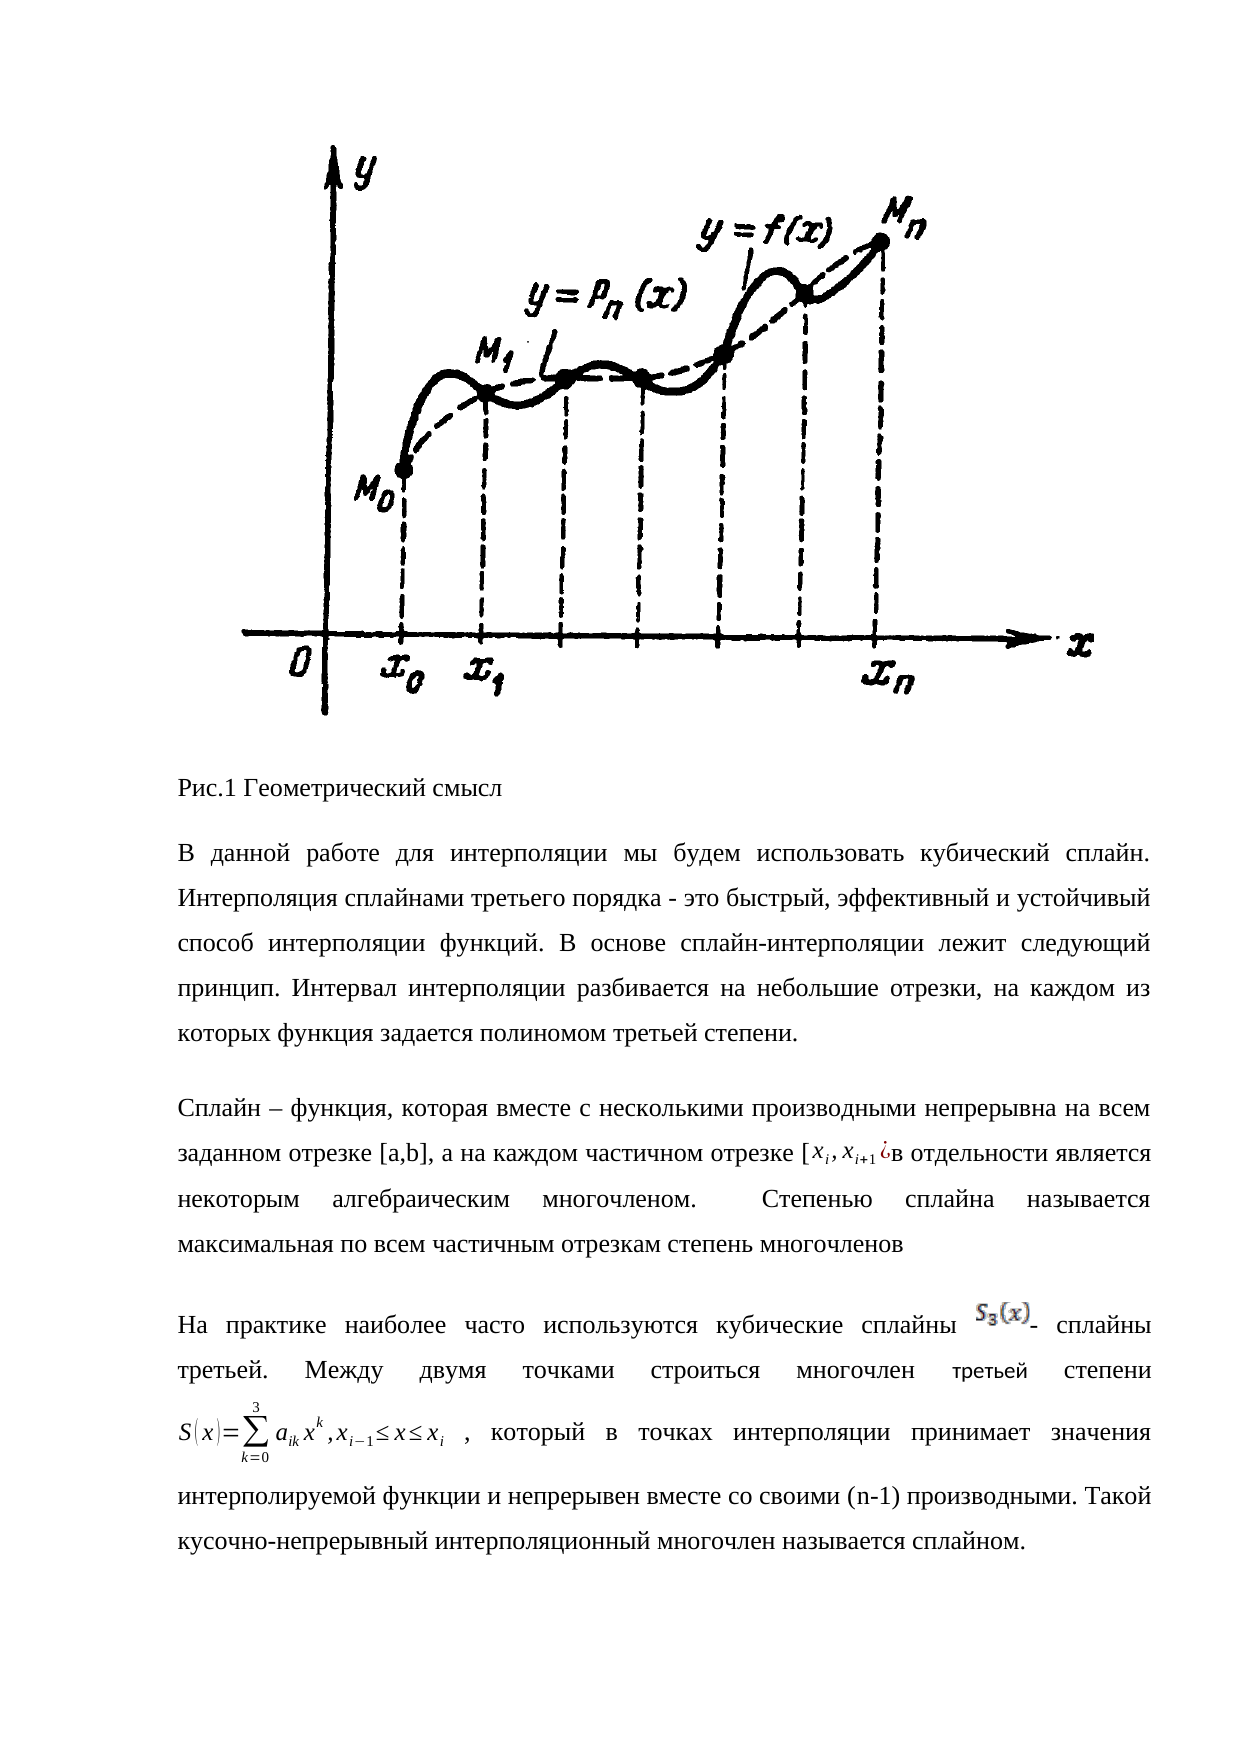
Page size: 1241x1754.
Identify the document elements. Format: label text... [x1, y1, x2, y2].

text Сплайн – функция, которая вместе с несколькими производными непрерывна на всем заданном отрезке [a,b], а на каждом частичном отрезке [в отдельности является некоторым алгебраическим многочленом. Степенью сплайна называется максимальная по всем частичным отрезкам степень многочленов [177, 1092, 1152, 1258]
text В данной работе для интерполяции мы будем использовать кубический сплайн. Интерполяция сплайнами третьего порядка - это быстрый, эффективный и устойчивый способ интерполяции функций. В основе сплайн-интерполяции лежит следующий принцип. Интервал интерполяции разбивается на небольшие отрезки, на каждом из которых функция задается полиномом третьей степени. [177, 837, 1152, 1047]
picture [976, 1302, 1030, 1334]
text Рис.1 Геометрический смысл [177, 772, 1152, 802]
